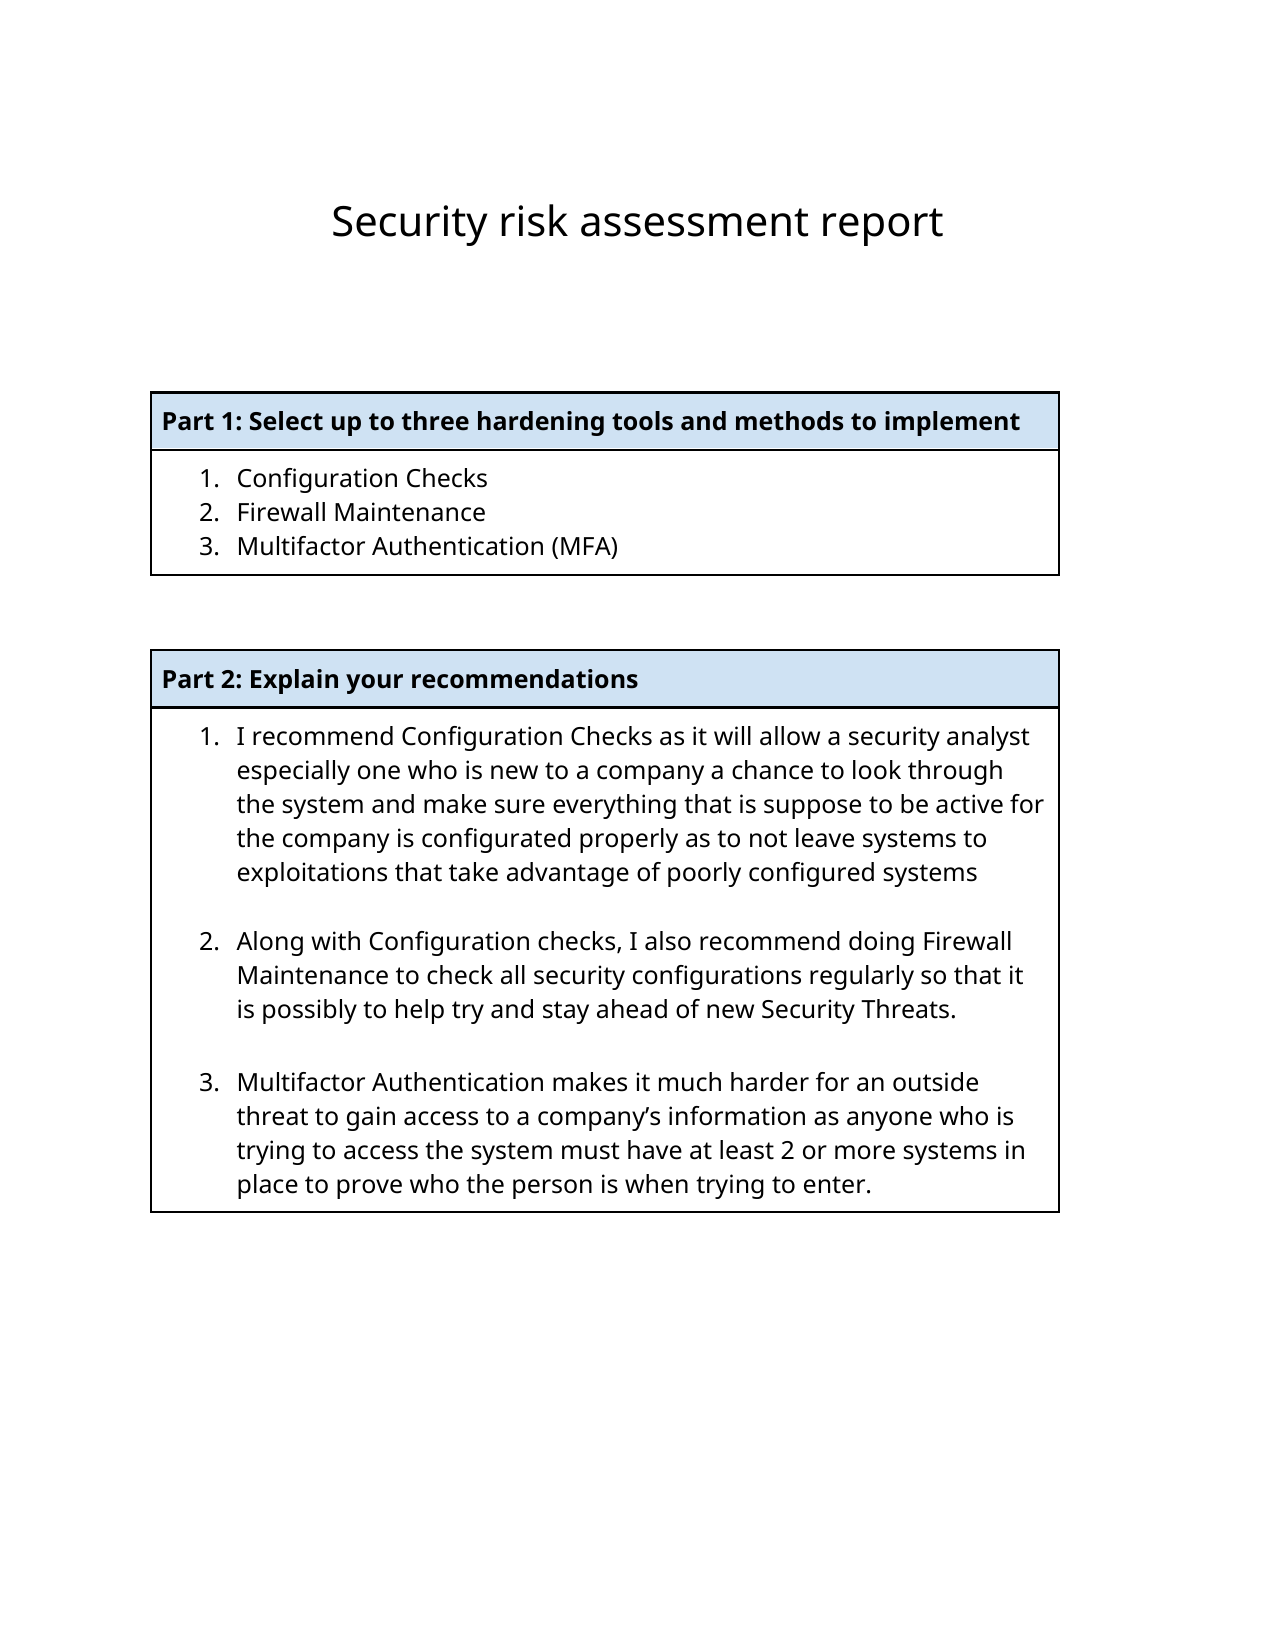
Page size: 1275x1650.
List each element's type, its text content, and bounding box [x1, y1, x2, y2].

table_cell I recommend Configuration Checks as it will allow a security analyst especially one who is new to a company a chance to look through the system and make sure everything that is suppose to be active for the company is configurated properly as to not leave systems to exploitations that take advantage of poorly configured systems Along with Configuration checks, I also recommend doing Firewall Maintenance to check all security configurations regularly so that it is possibly to help try and stay ahead of new Security Threats. Multifactor Authentication makes it much harder for an outside threat to gain access to a company’s information as anyone who is trying to access the system must have at least 2 or more systems in place to prove who the person is when trying to enter. [152, 709, 1058, 1211]
table_header Part 2: Explain your recommendations [152, 651, 1058, 706]
subtitle Security risk assessment report [150, 192, 1125, 248]
table_cell Configuration Checks Firewall Maintenance Multifactor Authentication (MFA) [152, 451, 1058, 573]
table_header Part 1: Select up to three hardening tools and methods to implement [152, 394, 1058, 448]
